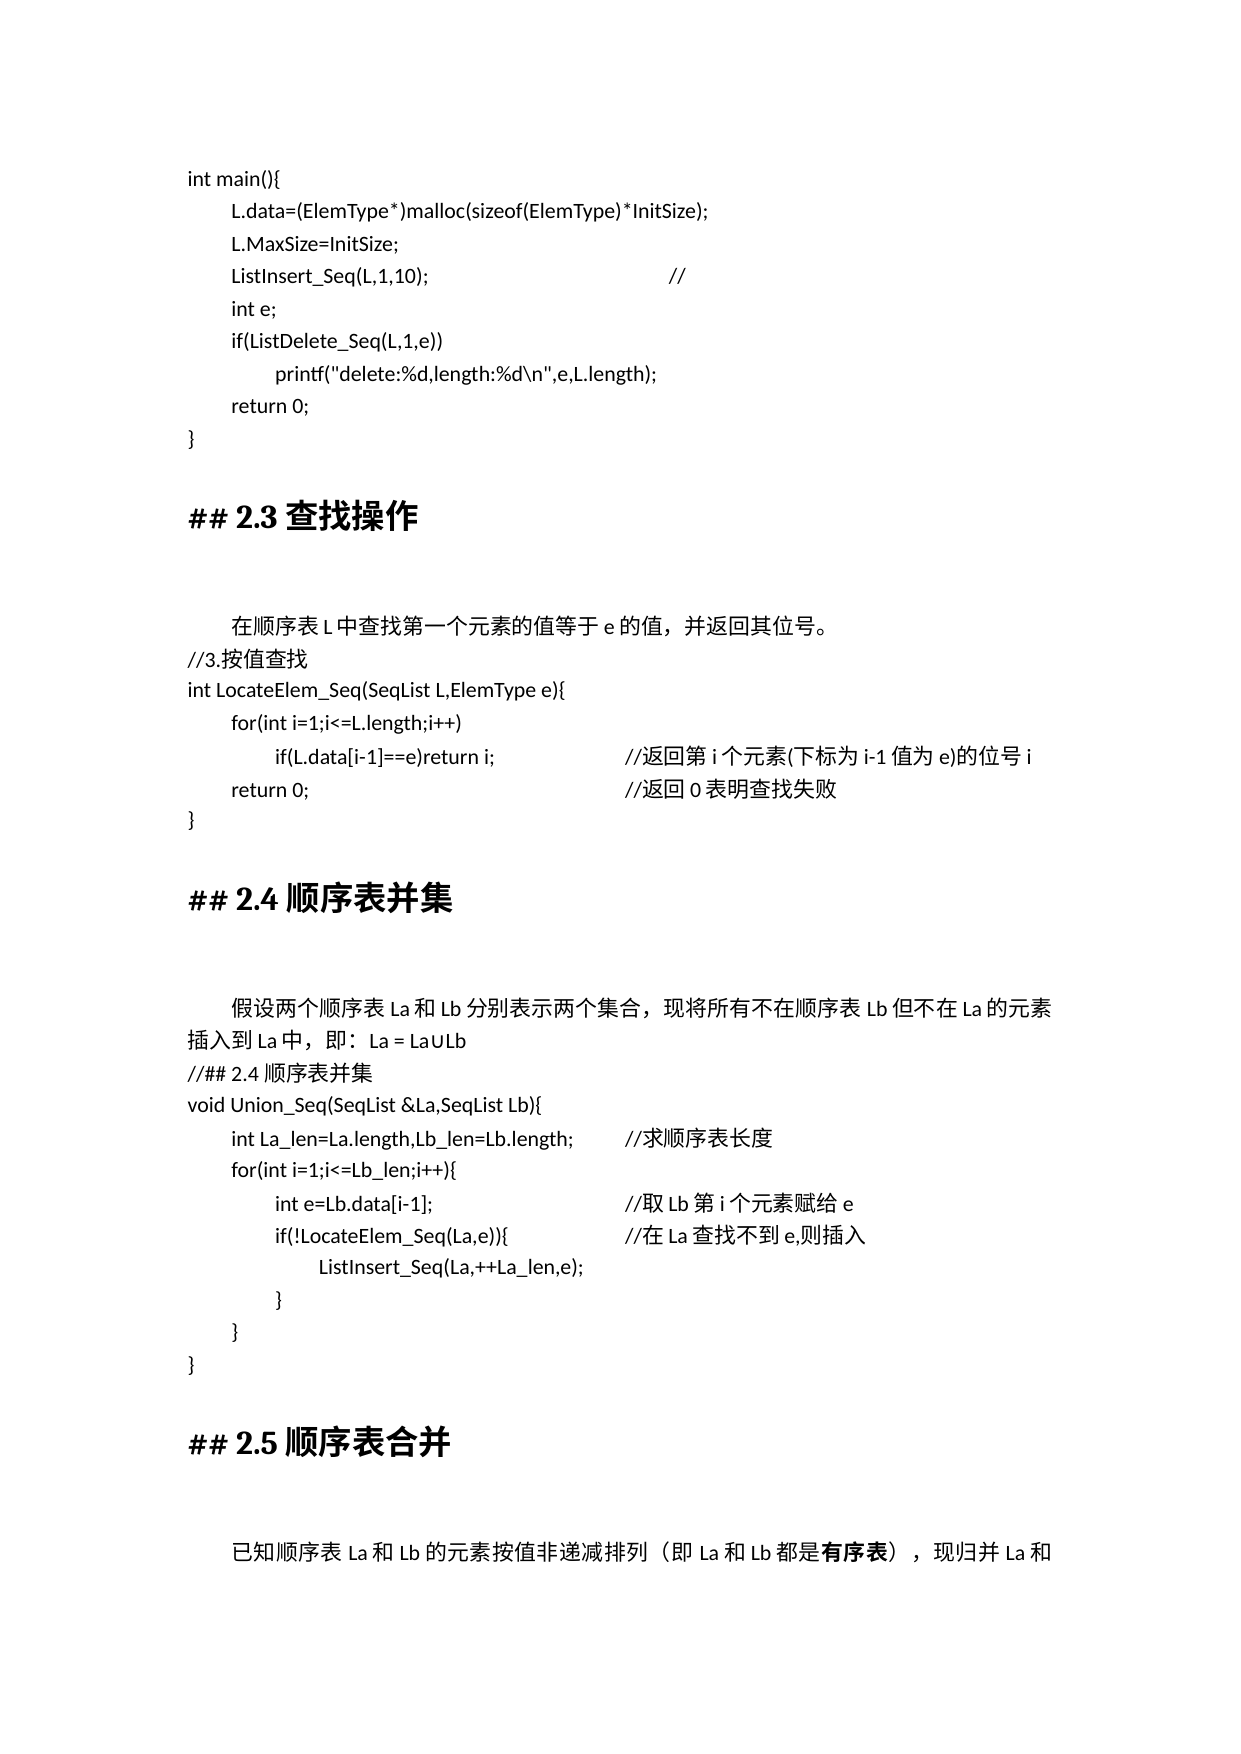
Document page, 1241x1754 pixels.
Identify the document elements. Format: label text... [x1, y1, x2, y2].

text if(!LocateElem_Seq(La,e)){ //在La查找不到e,则插入 [187, 1218, 1053, 1251]
text int e; [187, 292, 1053, 324]
text //3.按值查找 [187, 641, 1053, 674]
subtitle ## 2.5 顺序表合并 [187, 1408, 1053, 1473]
text } [187, 1348, 1053, 1381]
text } [187, 422, 1053, 454]
text if(ListDelete_Seq(L,1,e)) [187, 324, 1053, 357]
text L.data=(ElemType*)malloc(sizeof(ElemType)*InitSize); [187, 194, 1053, 227]
text //## 2.4 顺序表并集 [187, 1056, 1053, 1088]
text printf("delete:%d,length:%d\n",e,L.length); [187, 357, 1053, 389]
text int e=Lb.data[i-1]; //取Lb第i个元素赋给e [187, 1186, 1053, 1218]
text ListInsert_Seq(La,++La_len,e); [187, 1251, 1053, 1283]
text int La_len=La.length,Lb_len=Lb.length; //求顺序表长度 [187, 1121, 1053, 1153]
text if(L.data[i-1]==e)return i; //返回第i个元素(下标为i-1值为e)的位号i [187, 739, 1053, 771]
text L.MaxSize=InitSize; [187, 227, 1053, 259]
text int LocateElem_Seq(SeqList L,ElemType e){ [187, 674, 1053, 706]
text return 0; //返回0表明查找失败 [187, 771, 1053, 804]
subtitle ## 2.4 顺序表并集 [187, 863, 1053, 928]
text } [187, 1316, 1053, 1348]
text void Union_Seq(SeqList &La,SeqList Lb){ [187, 1088, 1053, 1121]
text } [187, 804, 1053, 836]
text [187, 1535, 1053, 1567]
text int main(){ [187, 162, 1053, 194]
text ListInsert_Seq(L,1,10); // [187, 259, 1053, 292]
text 假设两个顺序表La和Lb分别表示两个集合，现将所有不在顺序表Lb但不在La的元素插入到La中，即：La = La∪Lb [187, 991, 1053, 1056]
text return 0; [187, 389, 1053, 422]
text } [187, 1283, 1053, 1316]
subtitle ## 2.3 查找操作 [187, 482, 1053, 547]
text for(int i=1;i<=Lb_len;i++){ [187, 1153, 1053, 1186]
text for(int i=1;i<=L.length;i++) [187, 706, 1053, 739]
text 在顺序表L中查找第一个元素的值等于e的值，并返回其位号。 [187, 609, 1053, 641]
